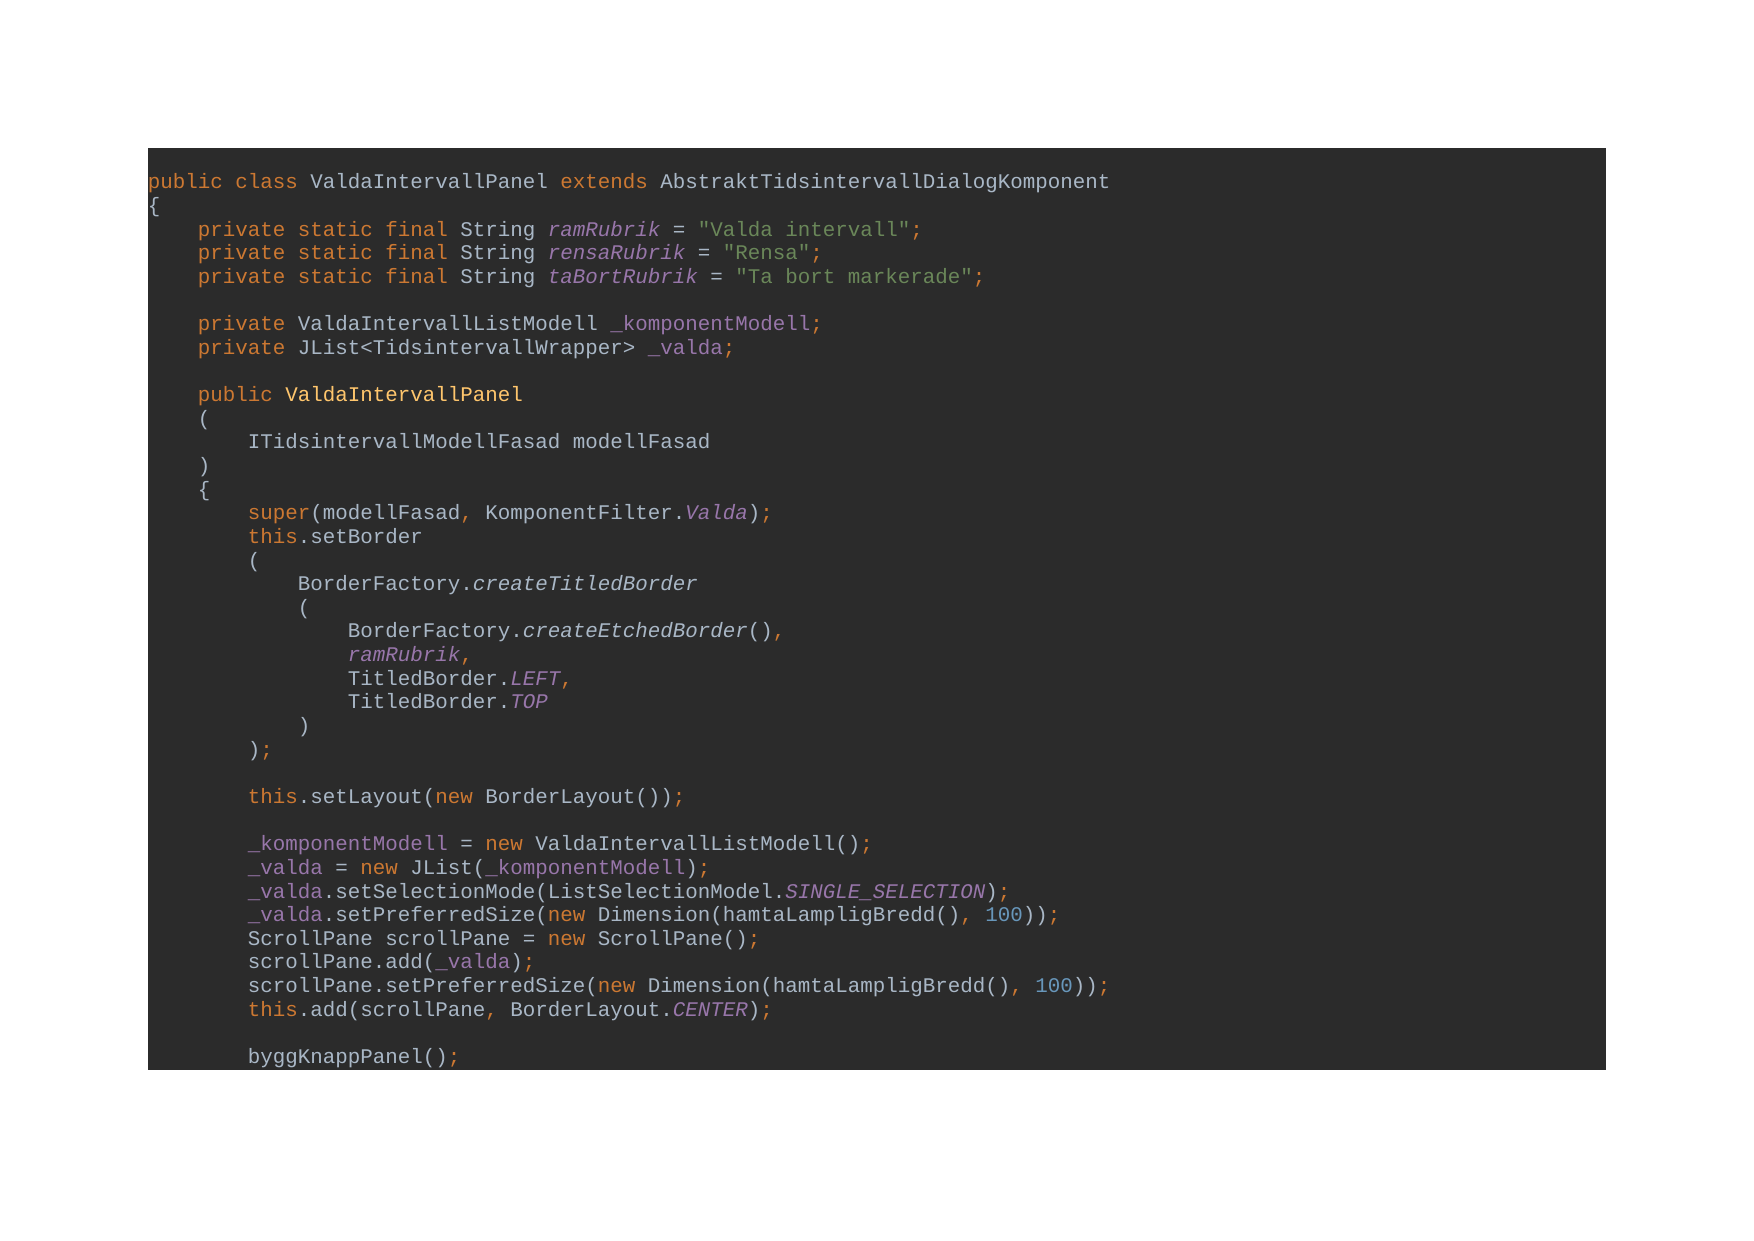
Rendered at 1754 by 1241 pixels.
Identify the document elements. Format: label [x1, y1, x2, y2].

text [148, 148, 1606, 1070]
